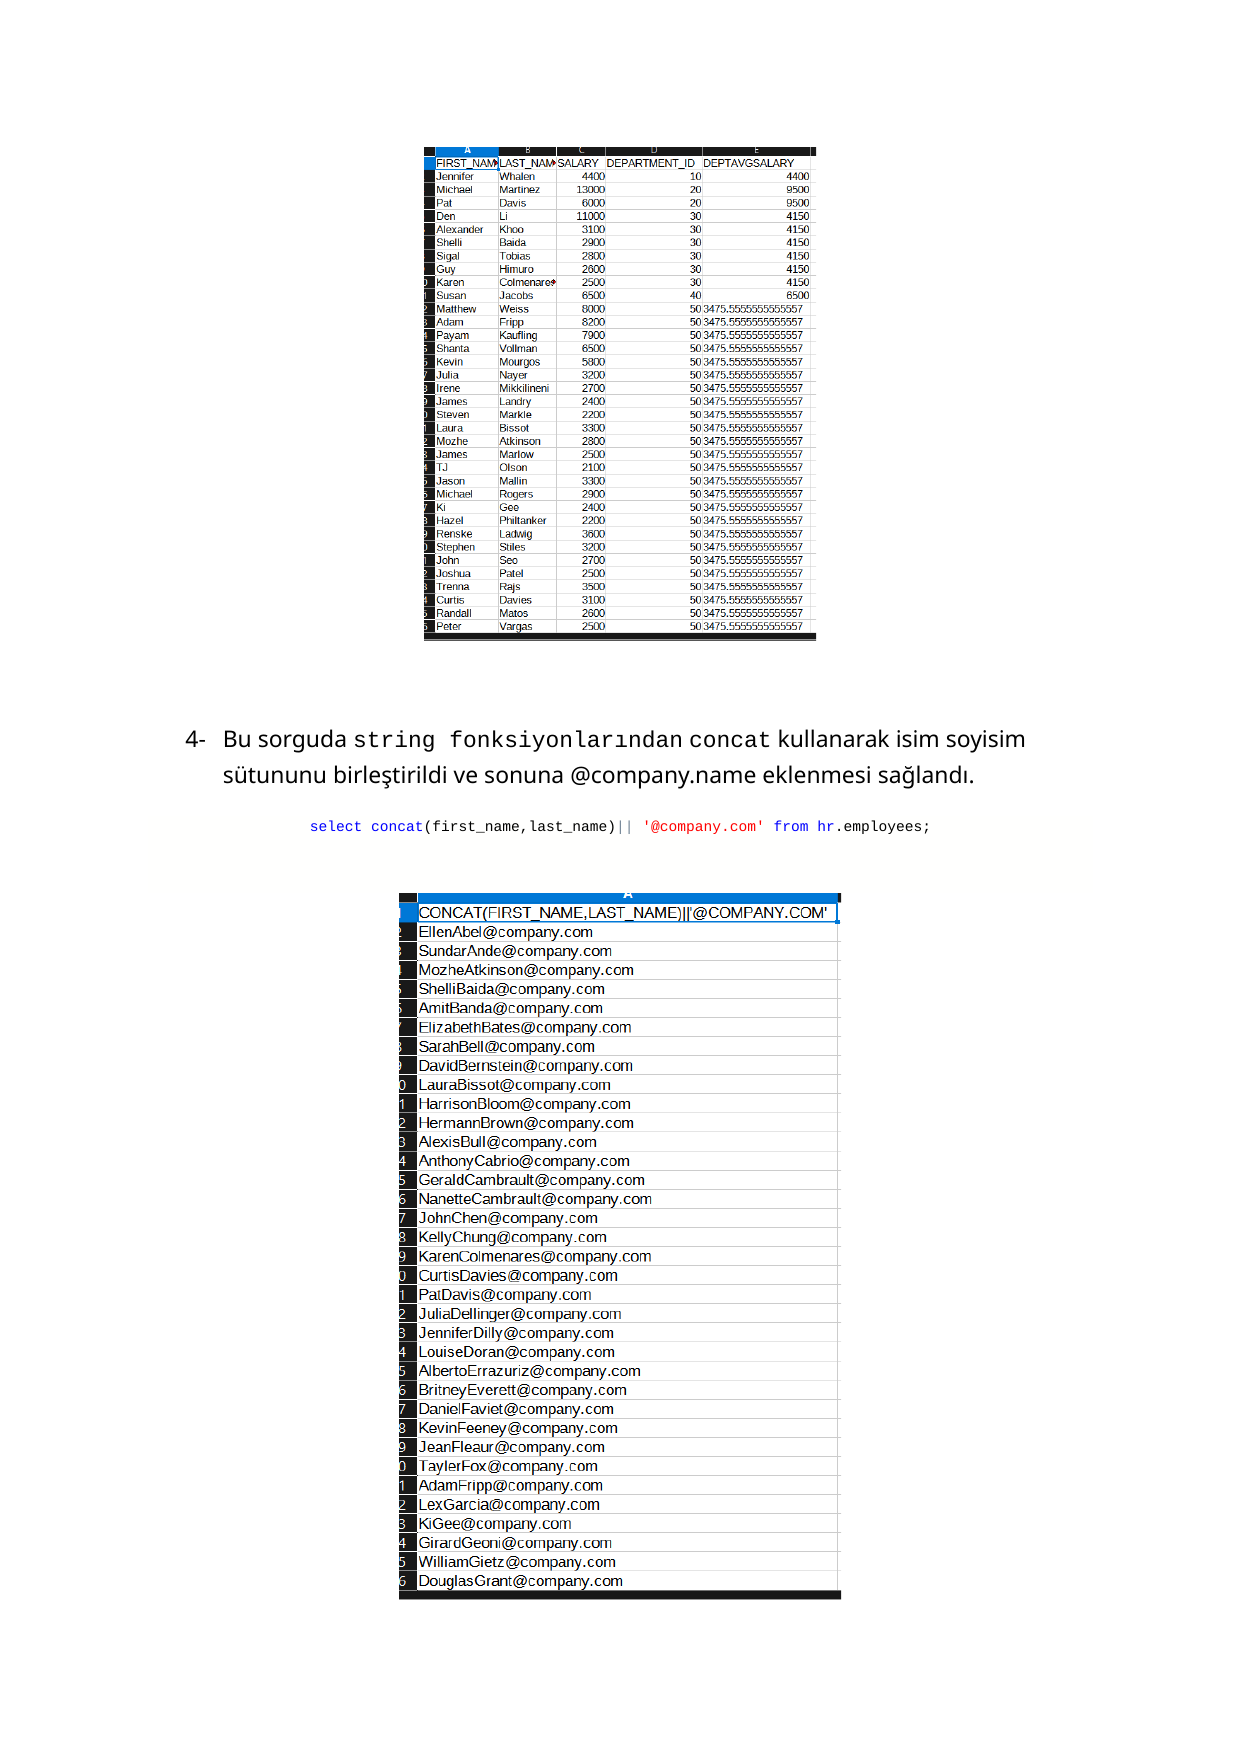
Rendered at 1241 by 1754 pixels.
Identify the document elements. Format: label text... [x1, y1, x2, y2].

list Bu sorguda string fonksiyonlarından concat kullanarak isim soyisim sütununu birleştirildi ve sonuna @company.name eklenmesi sağlandı. [185, 723, 1093, 790]
picture [399, 893, 842, 1600]
picture [424, 147, 817, 641]
text select concat(first_name,last_name)|| '@company.com' from hr.employees; [148, 816, 1093, 835]
